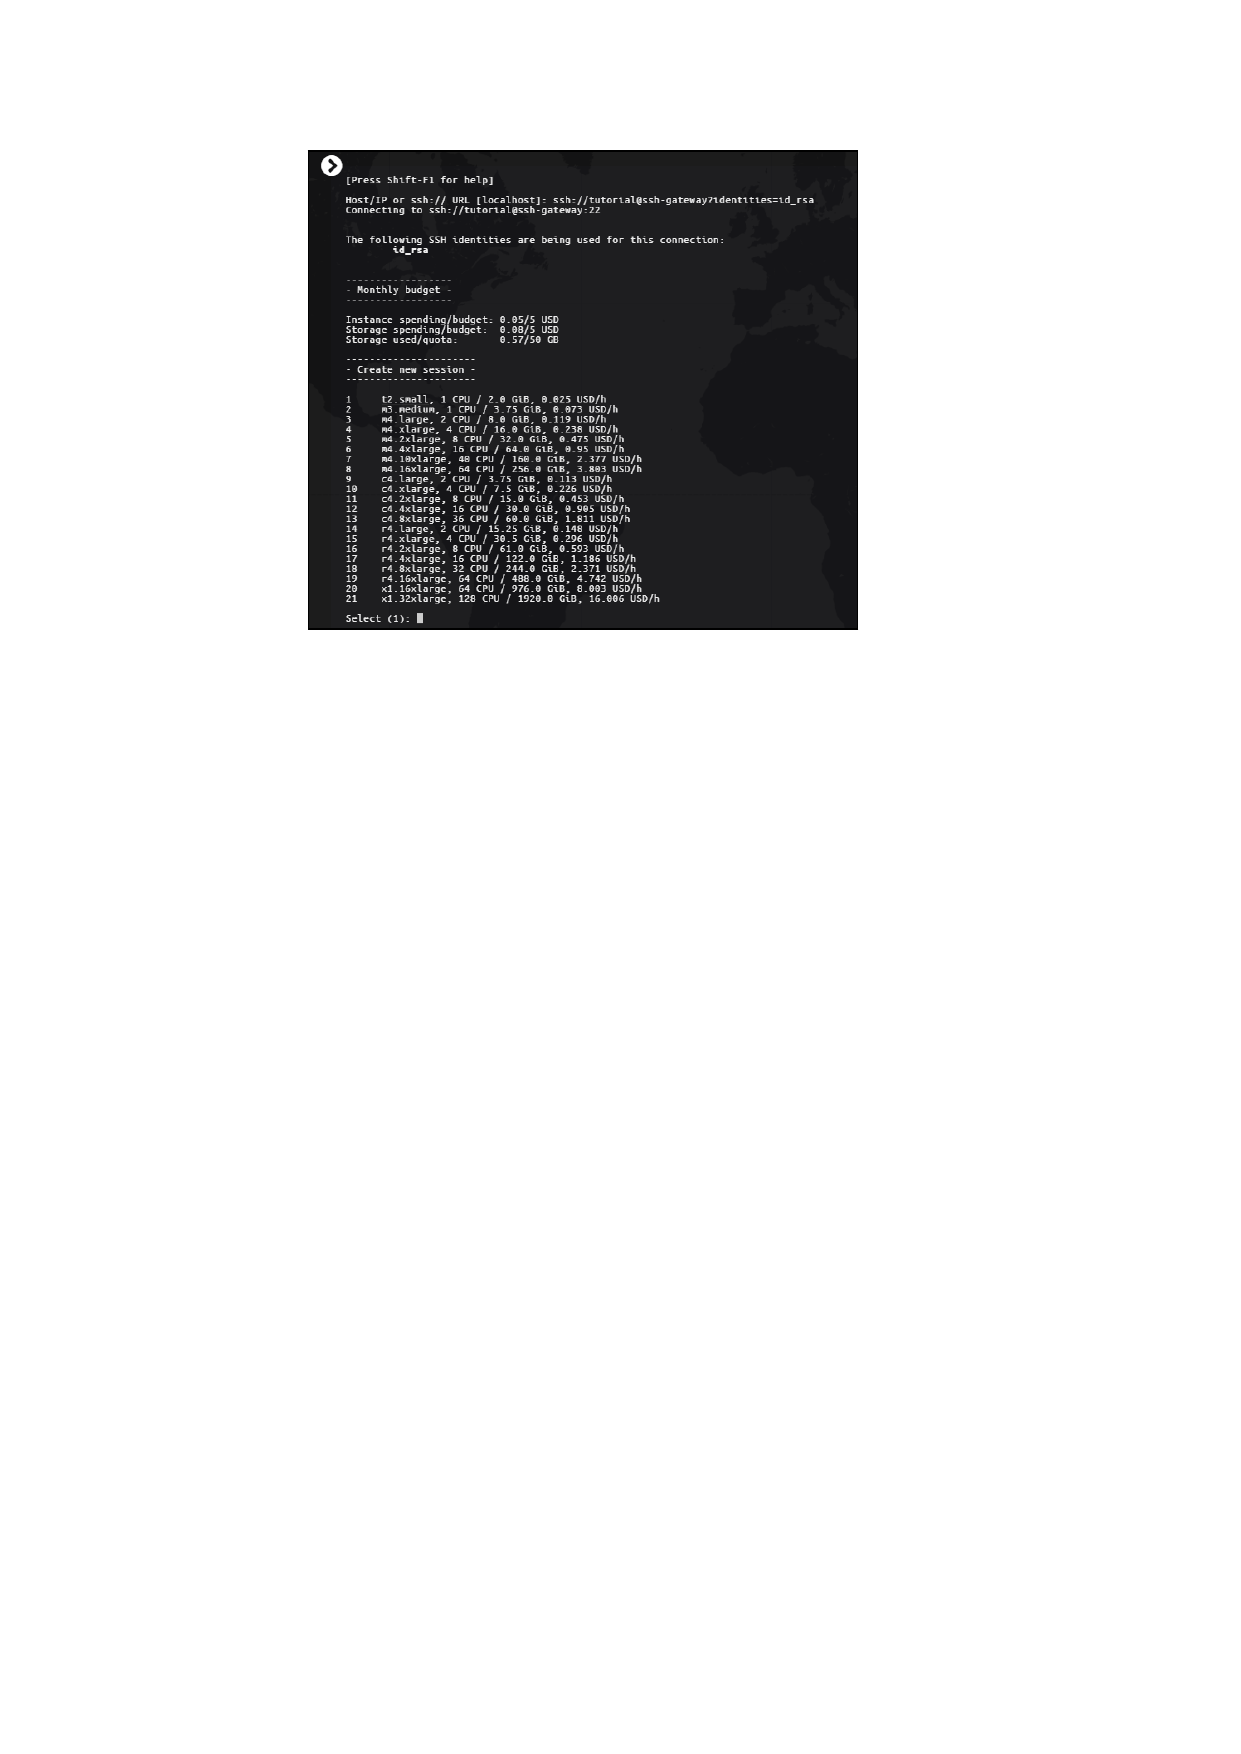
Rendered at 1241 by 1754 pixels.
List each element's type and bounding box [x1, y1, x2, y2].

picture [309, 152, 857, 628]
